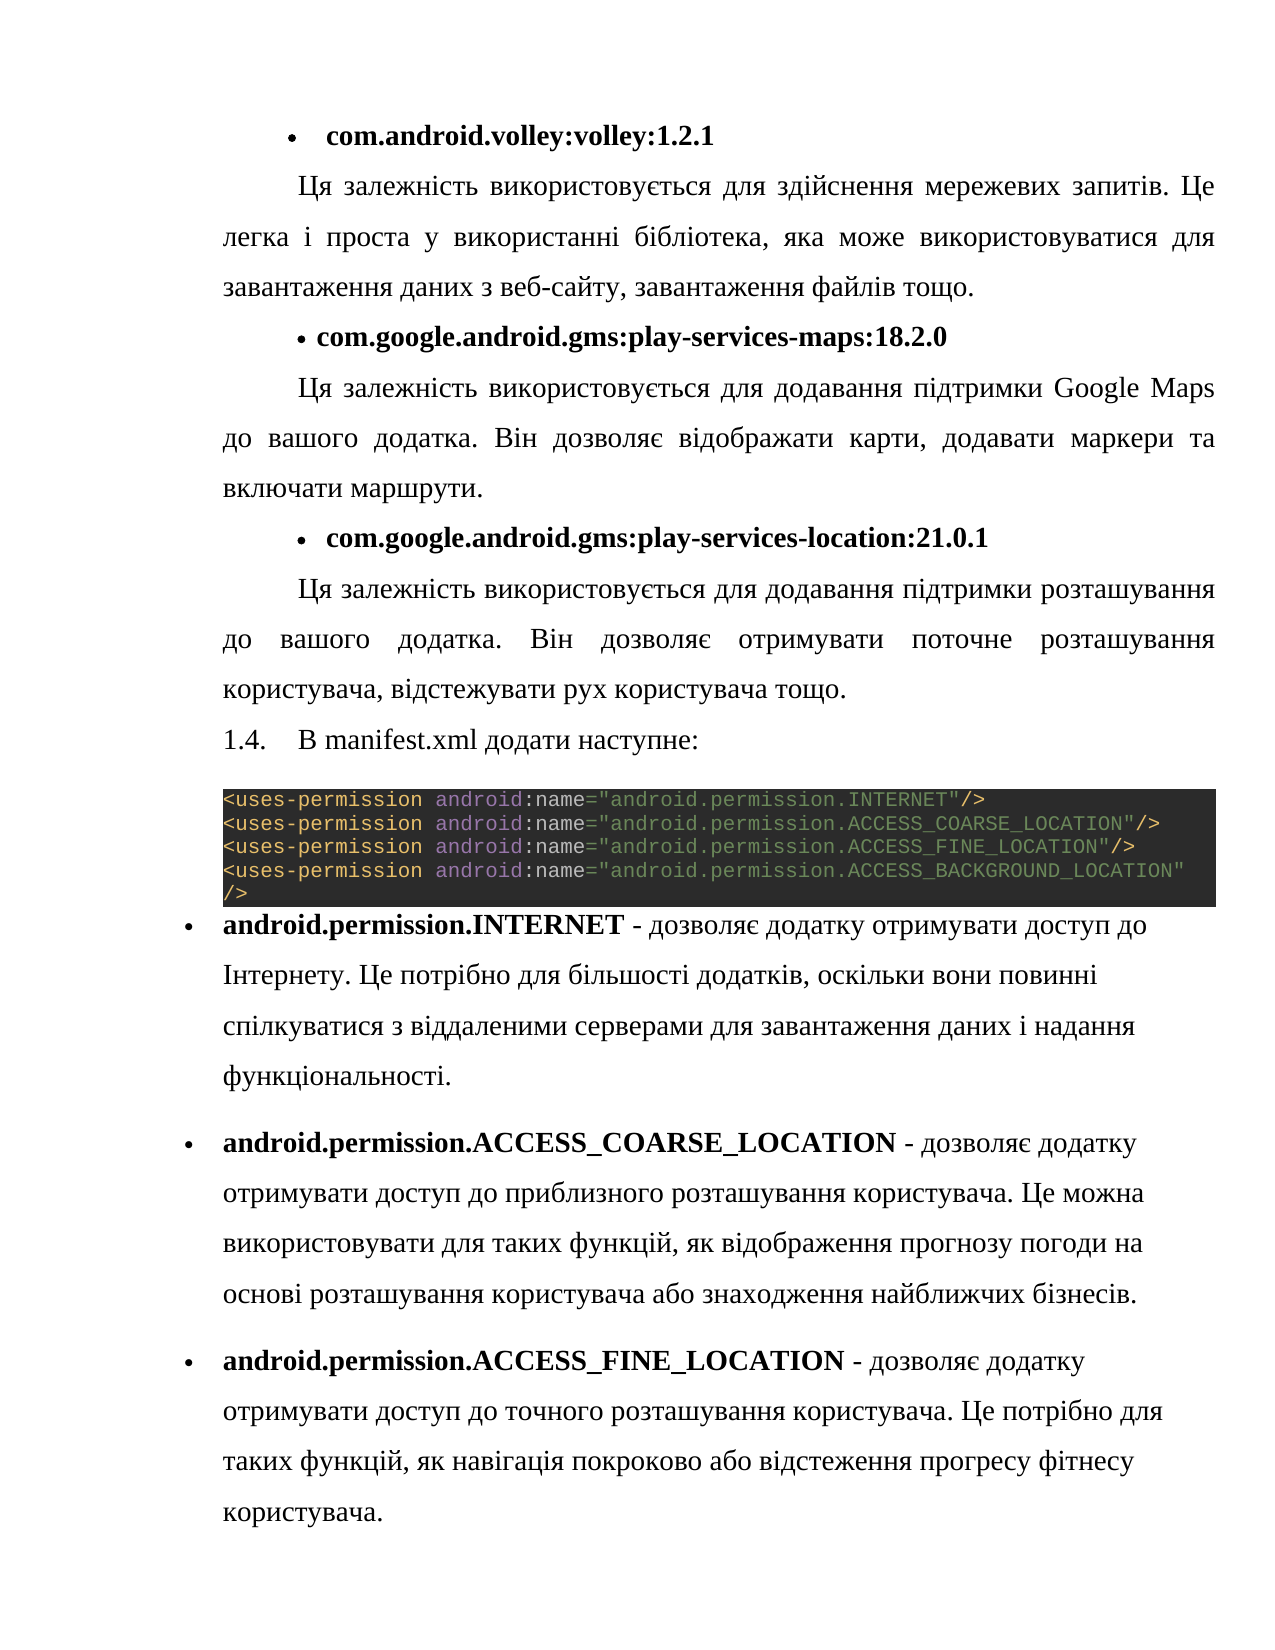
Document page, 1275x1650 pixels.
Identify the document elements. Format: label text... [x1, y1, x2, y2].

list В manifest.xml додати наступне: [223, 722, 1216, 755]
list Ця залежність використовується для здійснення мережевих запитів. Це легка і проста у використанні бібліотека, яка може використовуватися для завантаження даних з веб-сайту, завантаження файлів тощо. [223, 168, 1216, 303]
list com.google.android.gms:play-services-location:21.0.1 [298, 521, 1216, 554]
list Ця залежність використовується для додавання підтримки розташування до вашого додатка. Він дозволяє отримувати поточне розташування користувача, відстежувати рух користувача тощо. [223, 571, 1216, 705]
list android.permission.INTERNET - дозволяє додатку отримувати доступ до Інтернету. Це потрібно для більшості додатків, оскільки вони повинні спілкуватися з віддаленими серверами для завантаження даних і надання функціональності. [185, 907, 1216, 1092]
list android.permission.ACCESS_FINE_LOCATION - дозволяє додатку отримувати доступ до точного розташування користувача. Це потрібно для таких функцій, як навігація покроково або відстеження прогресу фітнесу користувача. [185, 1343, 1216, 1527]
list Ця залежність використовується для додавання підтримки Google Maps до вашого додатка. Він дозволяє відображати карти, додавати маркери та включати маршрути. [223, 370, 1216, 504]
list com.google.android.gms:play-services-maps:18.2.0 [298, 319, 1216, 353]
list android.permission.ACCESS_COARSE_LOCATION - дозволяє додатку отримувати доступ до приблизного розташування користувача. Це можна використовувати для таких функцій, як відображення прогнозу погоди на основі розташування користувача або знаходження найближчих бізнесів. [185, 1125, 1216, 1309]
text <uses-permission android:name="android.permission.INTERNET"/> <uses-permission android:name="android.permission.ACCESS_COARSE_LOCATION"/> <uses-permission android:name="android.permission.ACCESS_FINE_LOCATION"/> <uses-permission android:name="android.permission.ACCESS_BACKGROUND_LOCATION" /> [223, 789, 1216, 907]
list com.android.volley:volley:1.2.1 [288, 118, 1216, 152]
